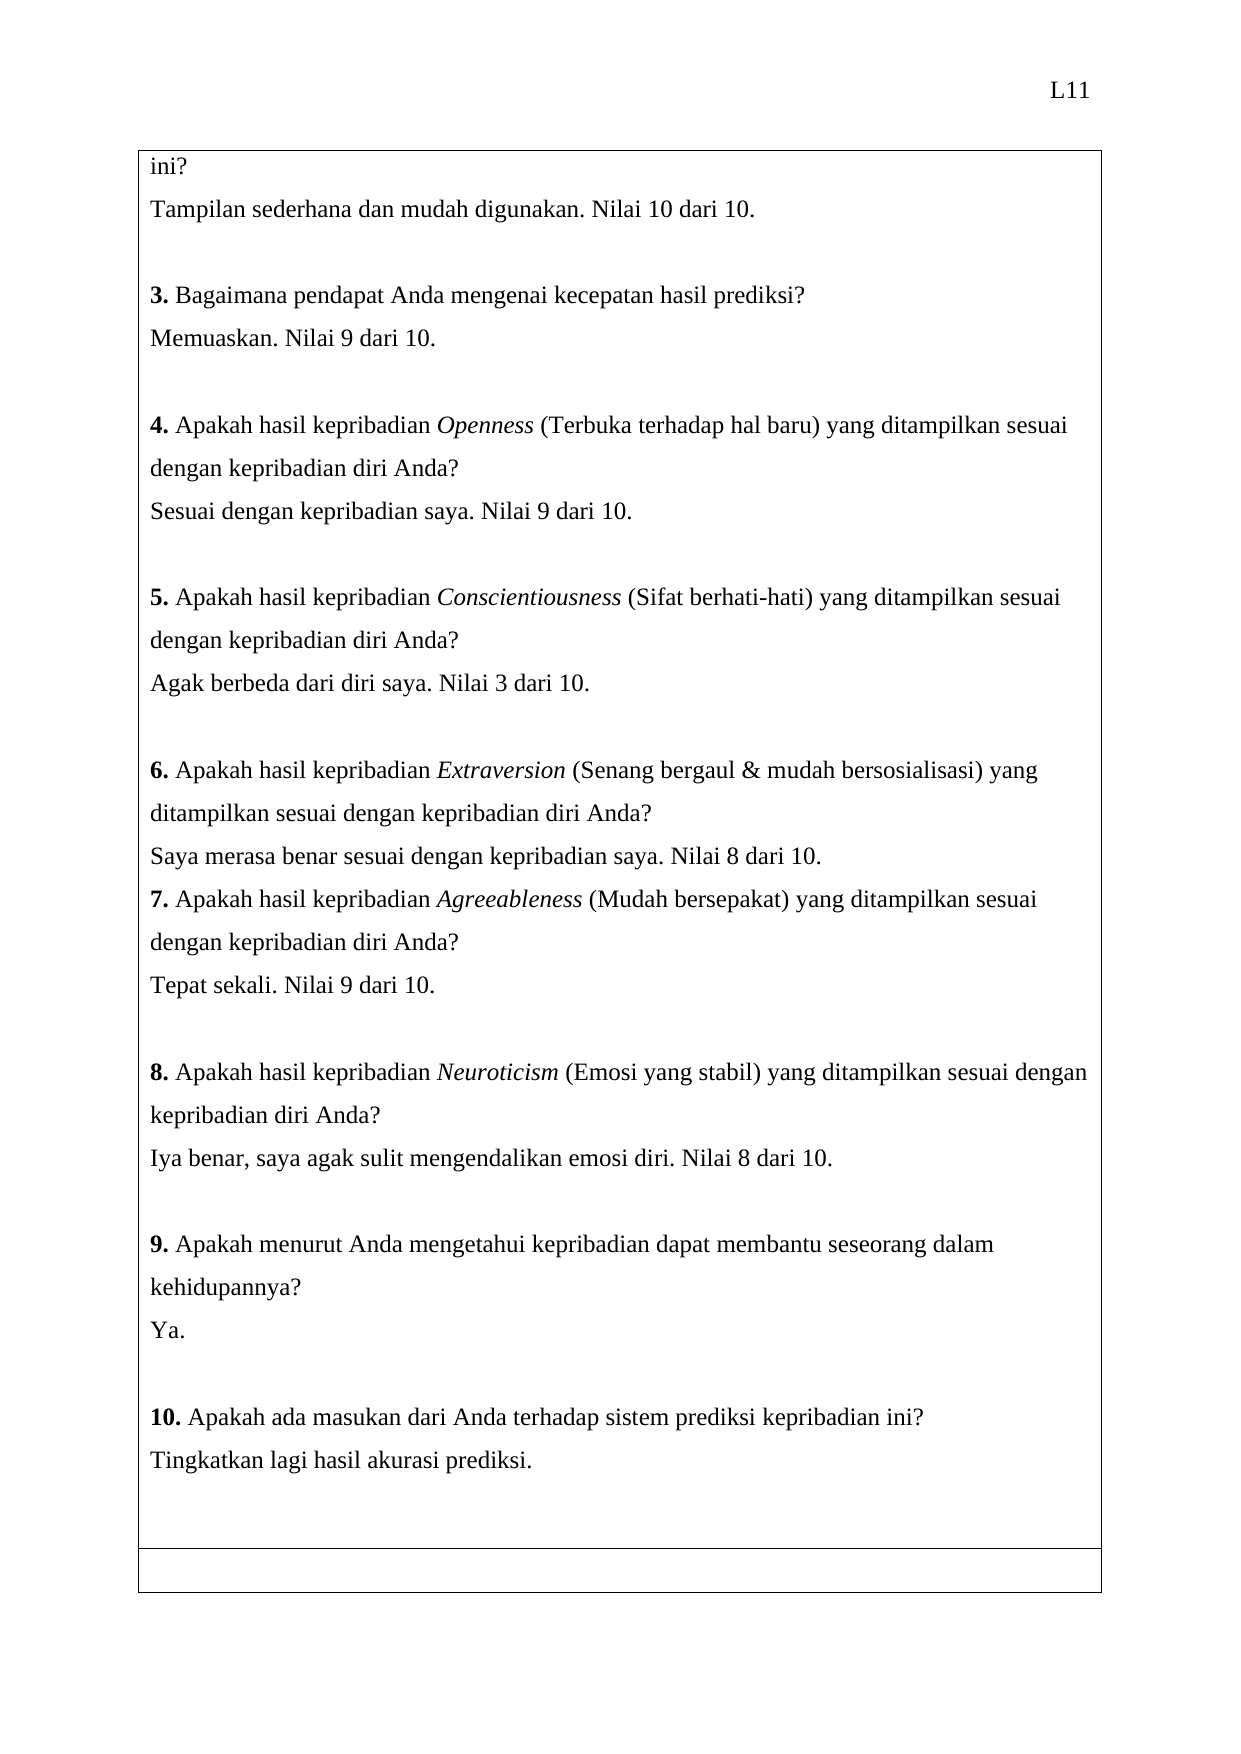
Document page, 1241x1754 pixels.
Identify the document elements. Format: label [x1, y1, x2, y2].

table_cell [139, 151, 1101, 1548]
table_cell [139, 1549, 1101, 1592]
